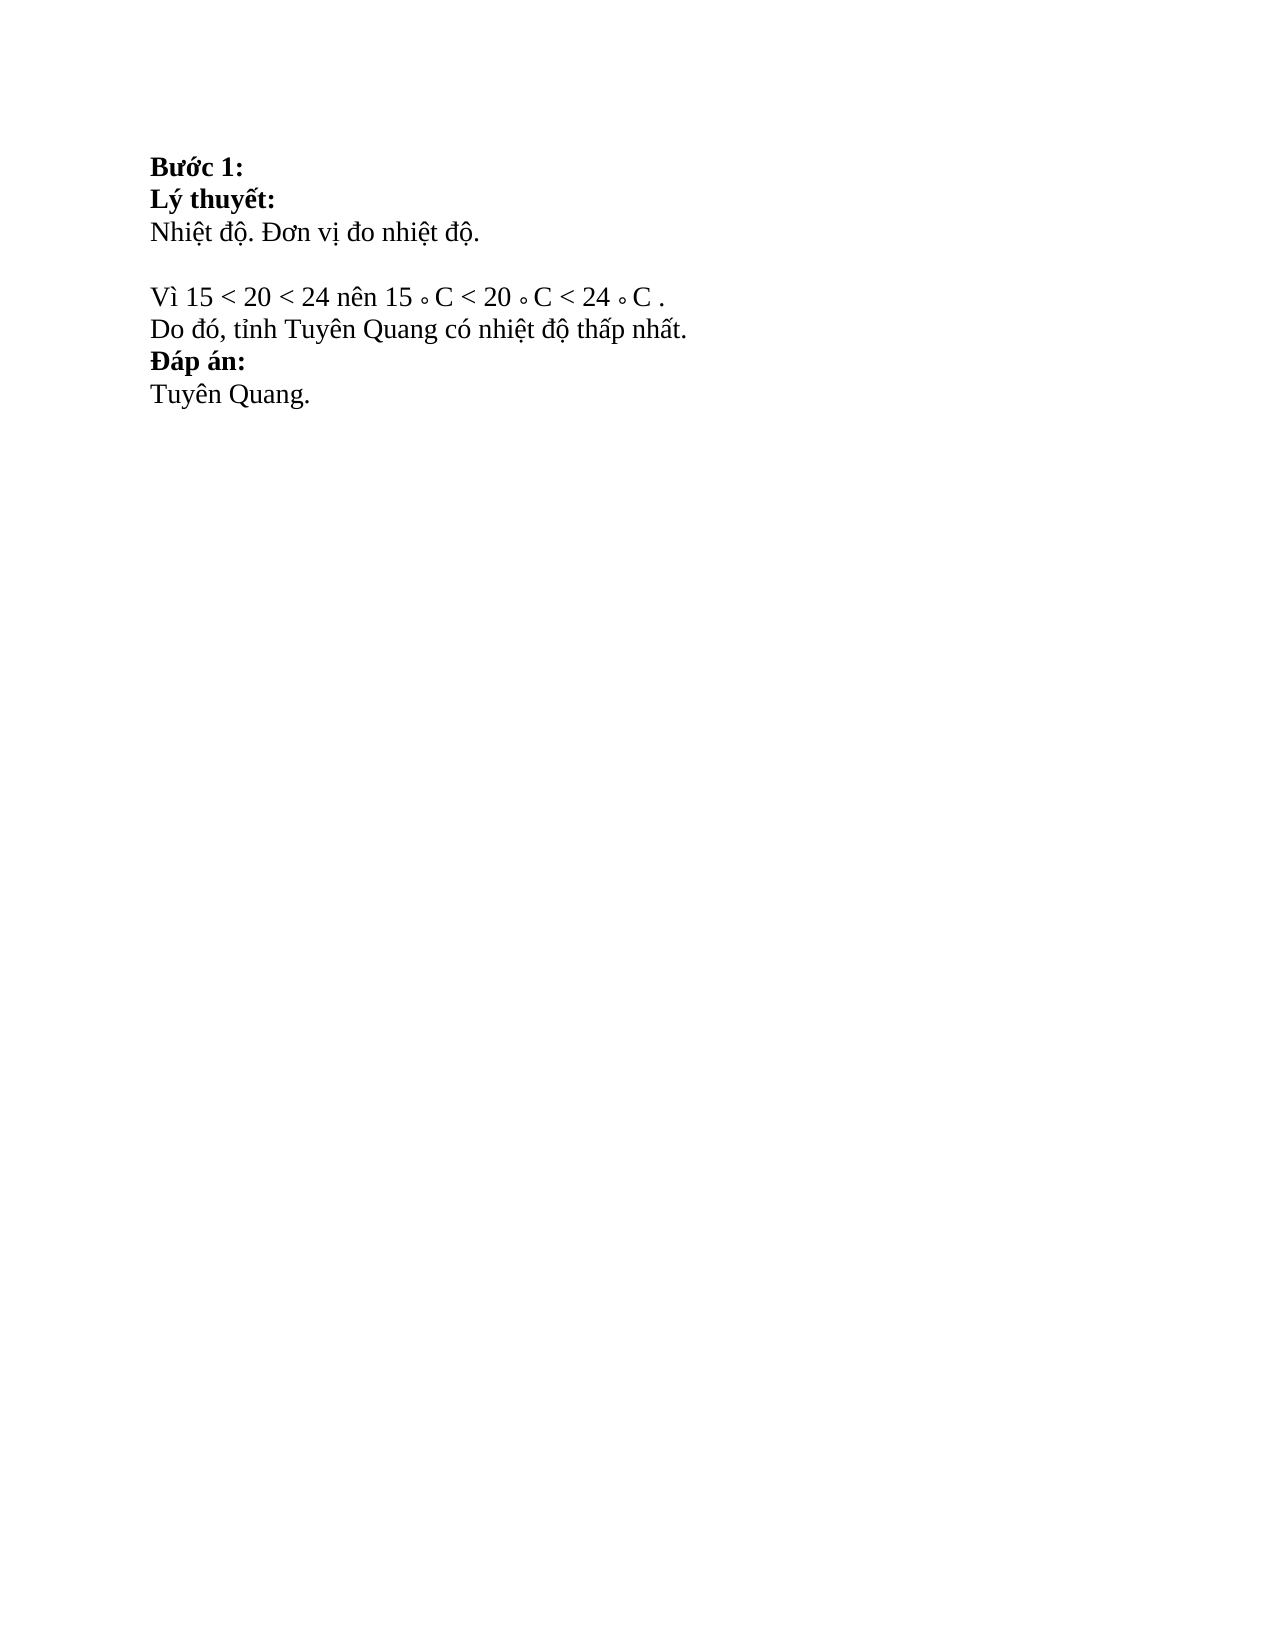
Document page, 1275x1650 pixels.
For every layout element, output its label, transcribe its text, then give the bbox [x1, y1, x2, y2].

text Bước 1: [150, 150, 1125, 182]
text Lý thuyết: Nhiệt độ. Đơn vị đo nhiệt độ. Vì 15 < 20 < 24 nên 15 ∘ C < 20 ∘ C < 24 ∘ C . Do đó, tỉnh Tuyên Quang có nhiệt độ thấp nhất. Đáp án: Tuyên Quang. [150, 182, 1125, 409]
